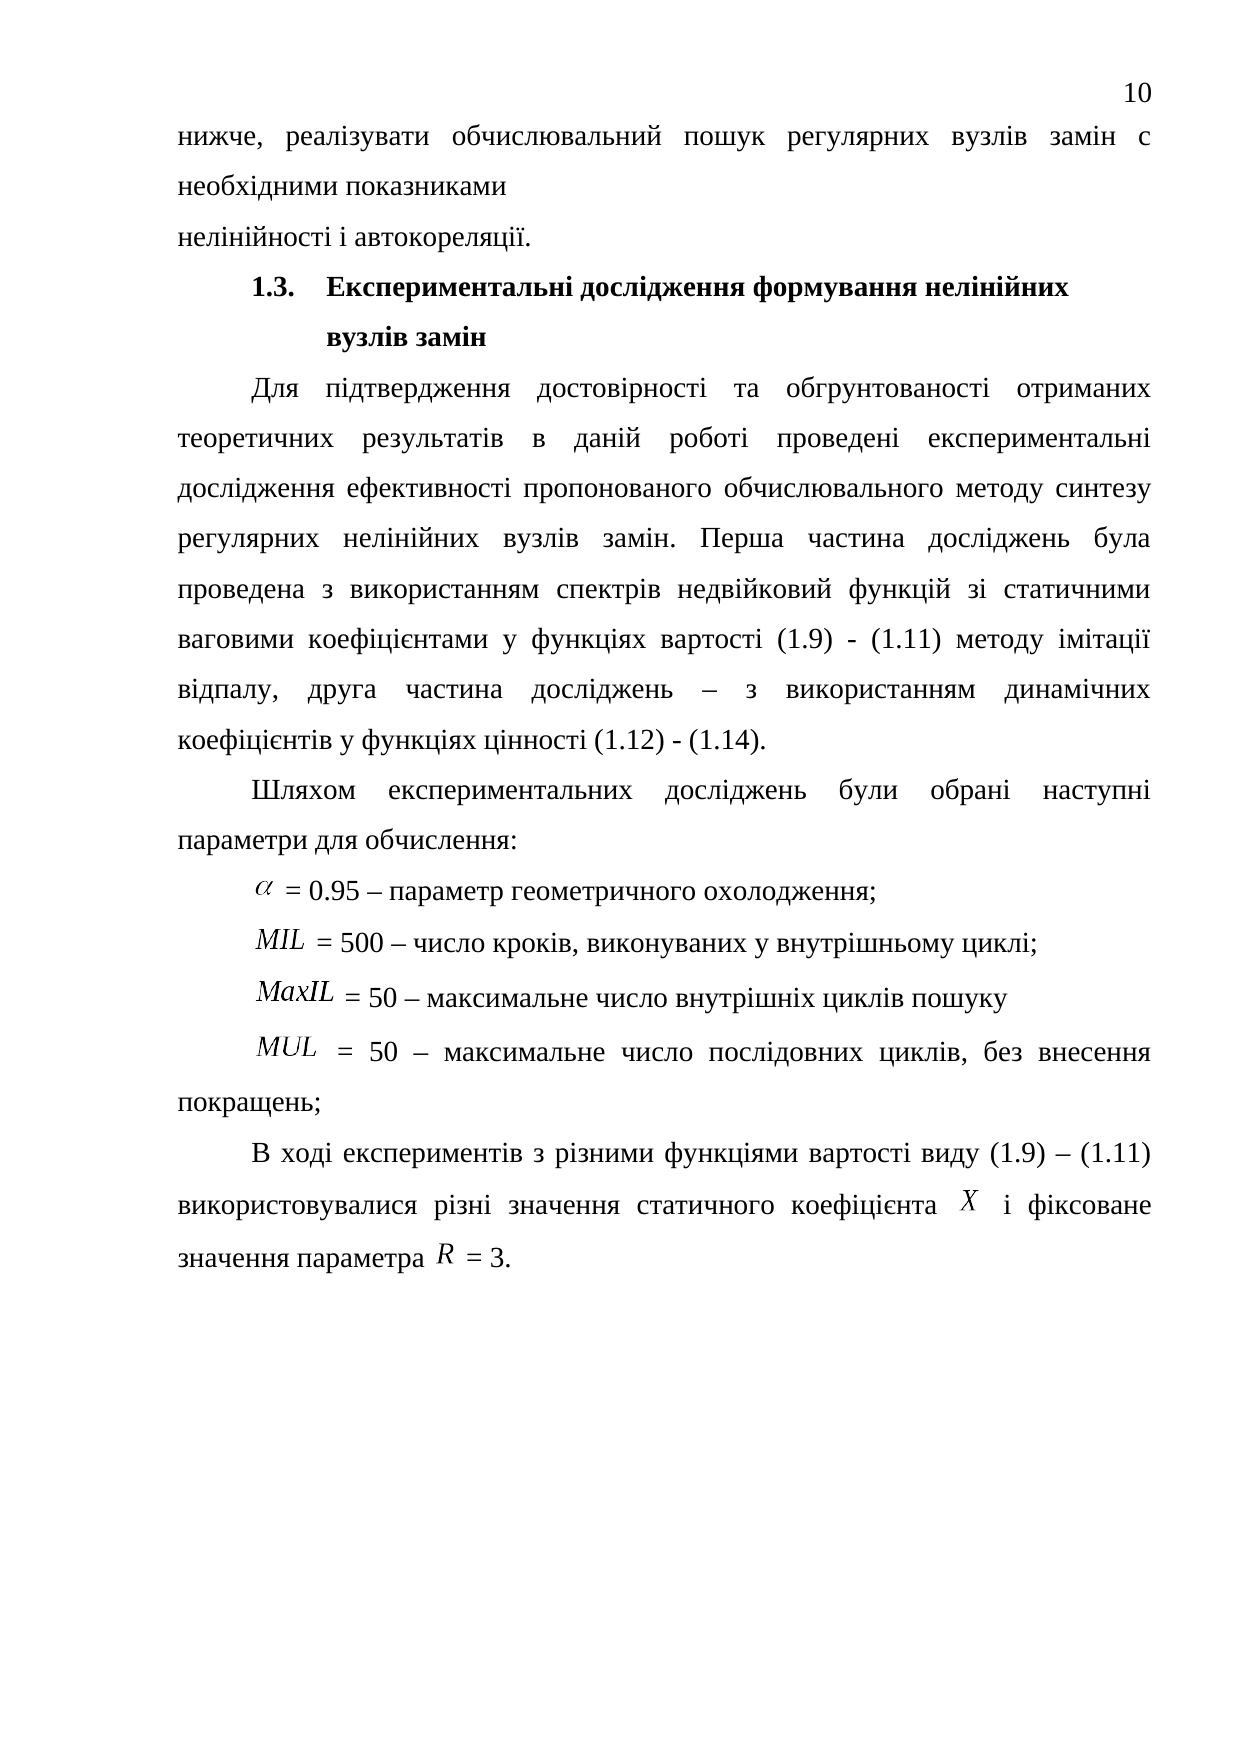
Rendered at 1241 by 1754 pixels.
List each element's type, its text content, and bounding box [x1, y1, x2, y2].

text = 50 – максимальне число внутрішніх циклів пошуку [177, 976, 1152, 1013]
text = 500 – число кроків, виконуваних у внутрішньому циклі; [177, 923, 1152, 959]
text = 0.95 – параметр геометричного охолодження; [177, 873, 1152, 906]
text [177, 118, 1152, 202]
text нелінійності і автокореляції. [177, 219, 1152, 252]
subtitle Експериментальні дослідження формування нелінійних вузлів замін [251, 269, 1152, 353]
text Для підтвердження достовірності та обгрунтованості отриманих теоретичних результатів в даній роботі проведені експериментальні дослідження ефективності пропонованого обчислювального методу синтезу регулярних нелінійних вузлів замін. Перша частина досліджень була проведена з використанням спектрів недвійковий функцій зі статичними ваговими коефіцієнтами у функціях вартості (1.9) - (1.11) методу імітації відпалу, друга частина досліджень – з використанням динамічних коефіцієнтів у функціях цінності (1.12) - (1.14). [177, 370, 1152, 755]
text В ході експериментів з різними функціями вартості виду (1.9) – (1.11) використовувалися різні значення статичного коефіцієнта і фіксоване значення параметра = 3. [177, 1135, 1152, 1274]
text Шляхом експериментальних досліджень були обрані наступні параметри для обчислення: [177, 772, 1152, 856]
text = 50 – максимальне число послідовних циклів, без внесення покращень; [177, 1030, 1152, 1118]
